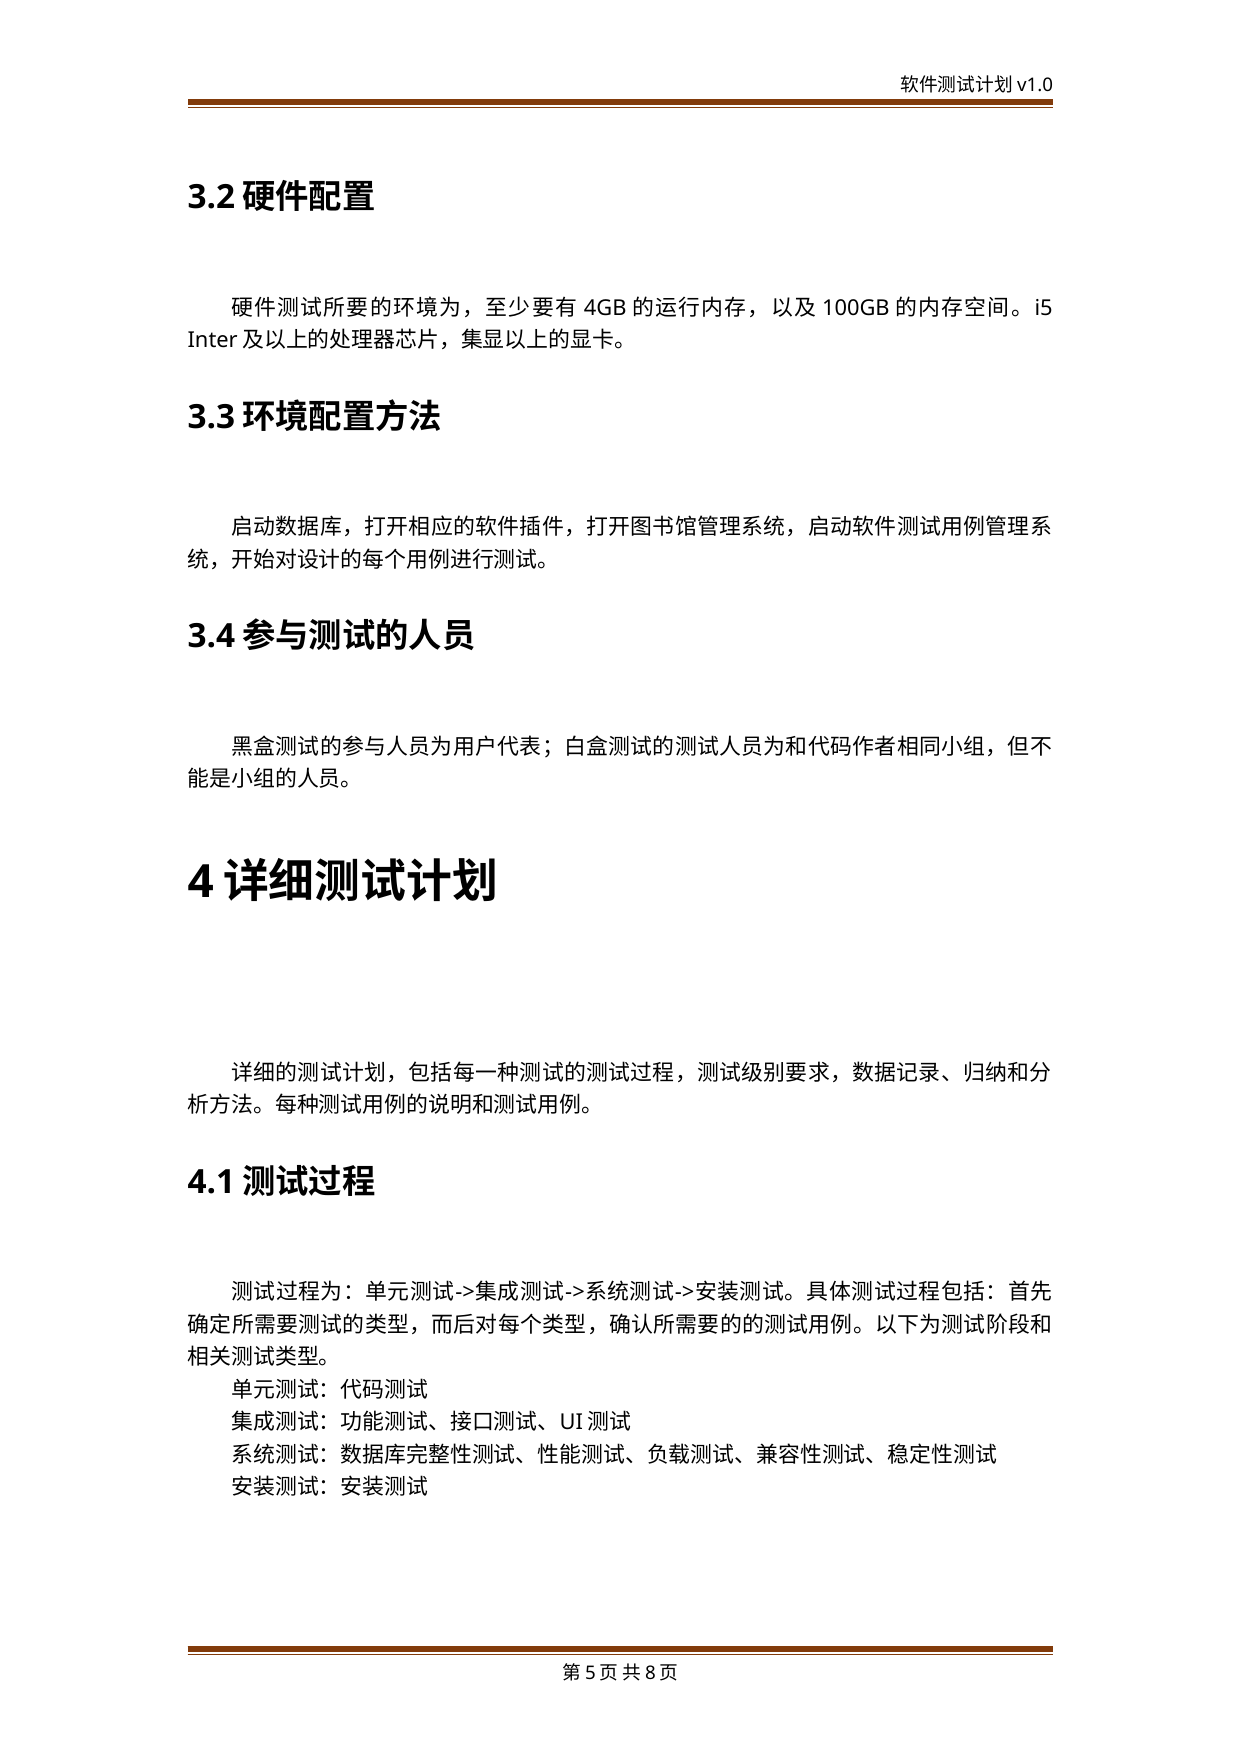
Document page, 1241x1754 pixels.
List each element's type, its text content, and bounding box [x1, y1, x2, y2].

text 启动数据库，打开相应的软件插件，打开图书馆管理系统，启动软件测试用例管理系统，开始对设计的每个用例进行测试。 [187, 509, 1053, 574]
text 安装测试：安装测试 [187, 1469, 1053, 1501]
subtitle 4详细测试计划 [187, 829, 1053, 926]
text 黑盒测试的参与人员为用户代表；白盒测试的测试人员为和代码作者相同小组，但不能是小组的人员。 [187, 728, 1053, 793]
text 详细的测试计划，包括每一种测试的测试过程，测试级别要求，数据记录、归纳和分析方法。每种测试用例的说明和测试用例。 [187, 1054, 1053, 1119]
subtitle 3.4参与测试的人员 [187, 601, 1053, 666]
text 集成测试：功能测试、接口测试、UI测试 [187, 1404, 1053, 1436]
text 单元测试：代码测试 [187, 1371, 1053, 1404]
text 硬件测试所要的环境为，至少要有4GB的运行内存，以及100GB的内存空间。i5 Inter及以上的处理器芯片，集显以上的显卡。 [187, 289, 1053, 354]
text 测试过程为：单元测试->集成测试->系统测试->安装测试。具体测试过程包括：首先确定所需要测试的类型，而后对每个类型，确认所需要的的测试用例。以下为测试阶段和相关测试类型。 [187, 1274, 1053, 1371]
subtitle 3.3环境配置方法 [187, 381, 1053, 446]
text 系统测试：数据库完整性测试、性能测试、负载测试、兼容性测试、稳定性测试 [187, 1436, 1053, 1469]
subtitle 4.1测试过程 [187, 1146, 1053, 1211]
subtitle 3.2硬件配置 [187, 162, 1053, 227]
